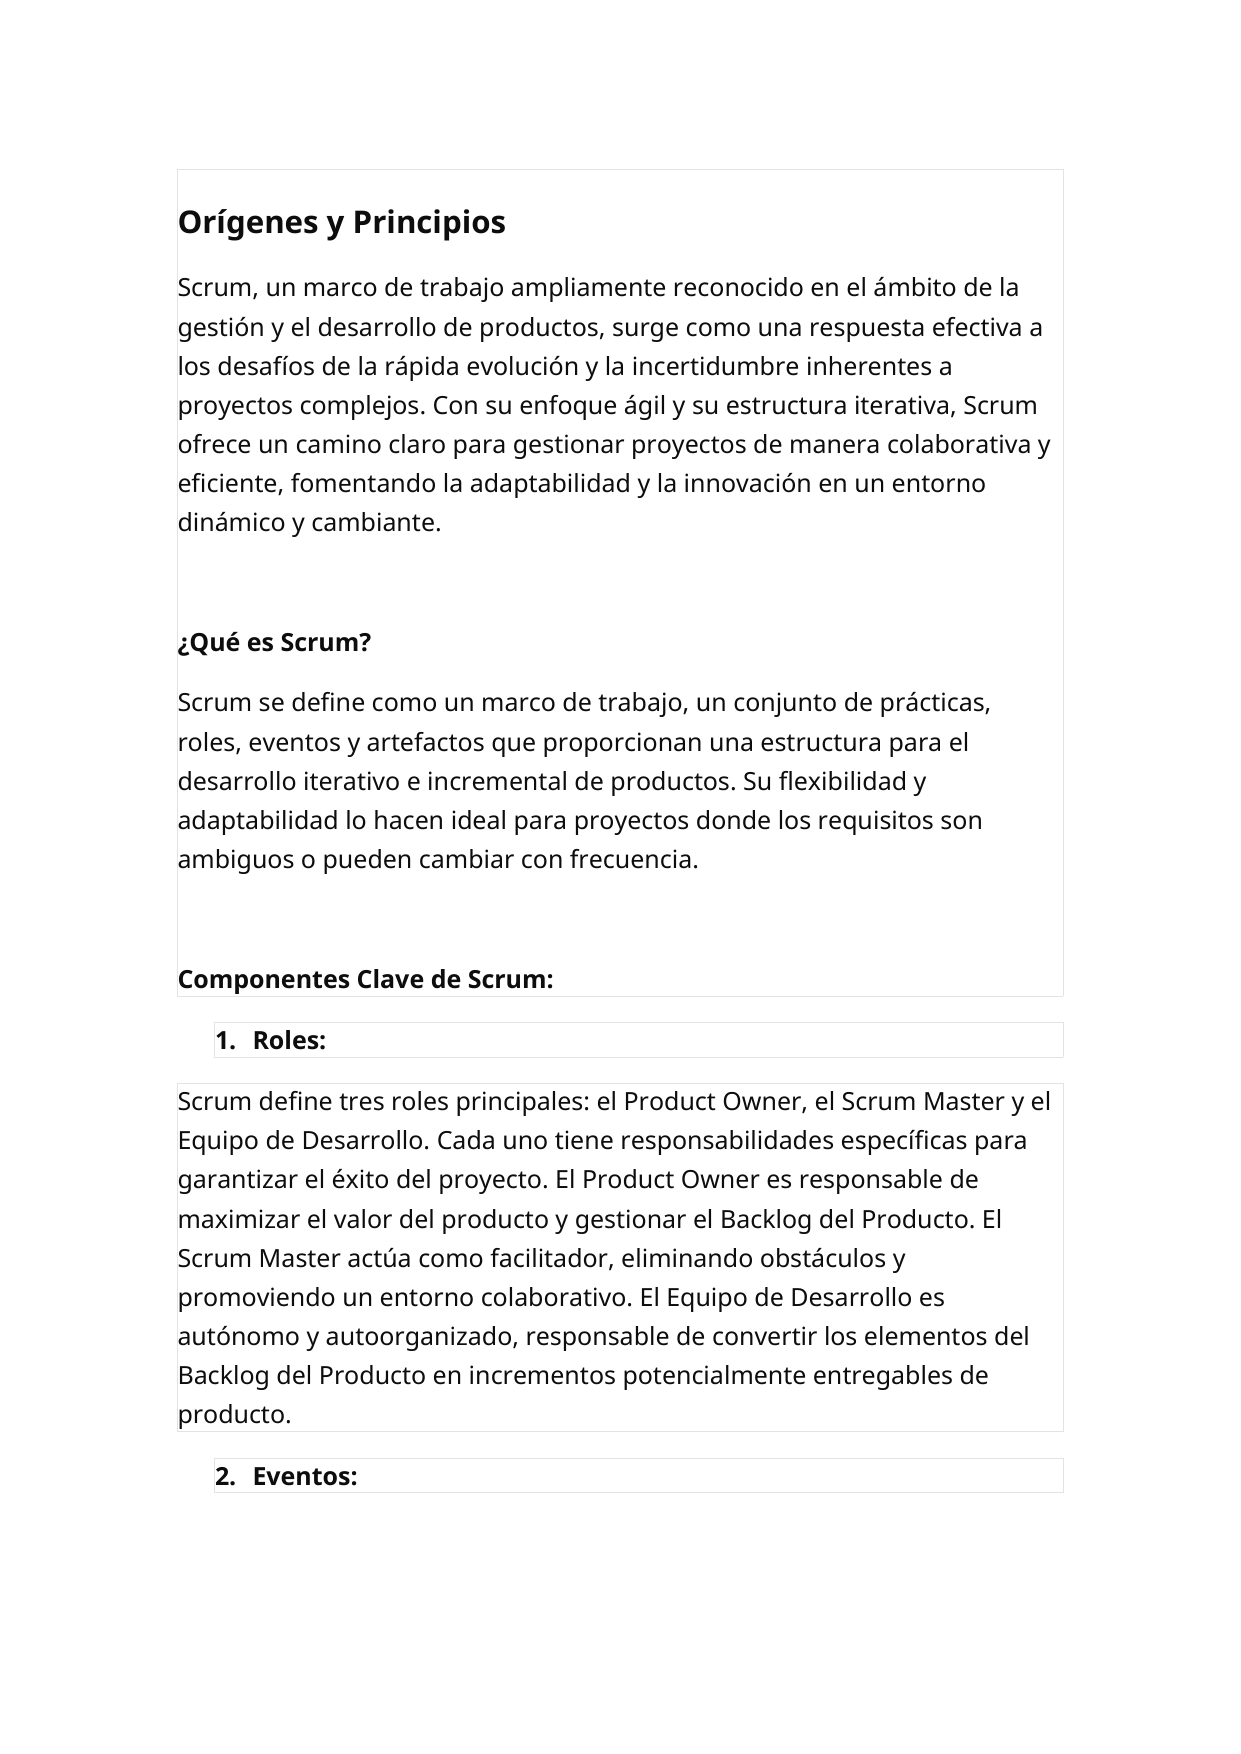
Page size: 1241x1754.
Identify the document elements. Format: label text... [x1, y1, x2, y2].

subtitle Orígenes y Principios [178, 170, 1063, 238]
subtitle Roles: [215, 1023, 1063, 1057]
subtitle Scrum se define como un marco de trabajo, un conjunto de prácticas, roles, eventos y artefactos que proporcionan una estructura para el desarrollo iterativo e incremental de productos. Su flexibilidad y adaptabilidad lo hacen ideal para proyectos donde los requisitos son ambiguos o pueden cambiar con frecuencia. [178, 653, 1063, 870]
subtitle Scrum, un marco de trabajo ampliamente reconocido en el ámbito de la gestión y el desarrollo de productos, surge como una respuesta efectiva a los desafíos de la rápida evolución y la incertidumbre inherentes a proyectos complejos. Con su enfoque ágil y su estructura iterativa, Scrum ofrece un camino claro para gestionar proyectos de manera colaborativa y eficiente, fomentando la adaptabilidad y la innovación en un entorno dinámico y cambiante. [178, 238, 1063, 533]
subtitle Componentes Clave de Scrum: [178, 930, 1063, 996]
subtitle Scrum define tres roles principales: el Product Owner, el Scrum Master y el Equipo de Desarrollo. Cada uno tiene responsabilidades específicas para garantizar el éxito del proyecto. El Product Owner es responsable de maximizar el valor del producto y gestionar el Backlog del Producto. El Scrum Master actúa como facilitador, eliminando obstáculos y promoviendo un entorno colaborativo. El Equipo de Desarrollo es autónomo y autoorganizado, responsable de convertir los elementos del Backlog del Producto en incrementos potencialmente entregables de producto. [178, 1084, 1063, 1431]
subtitle Eventos: [215, 1459, 1063, 1492]
subtitle ¿Qué es Scrum? [178, 593, 1063, 653]
